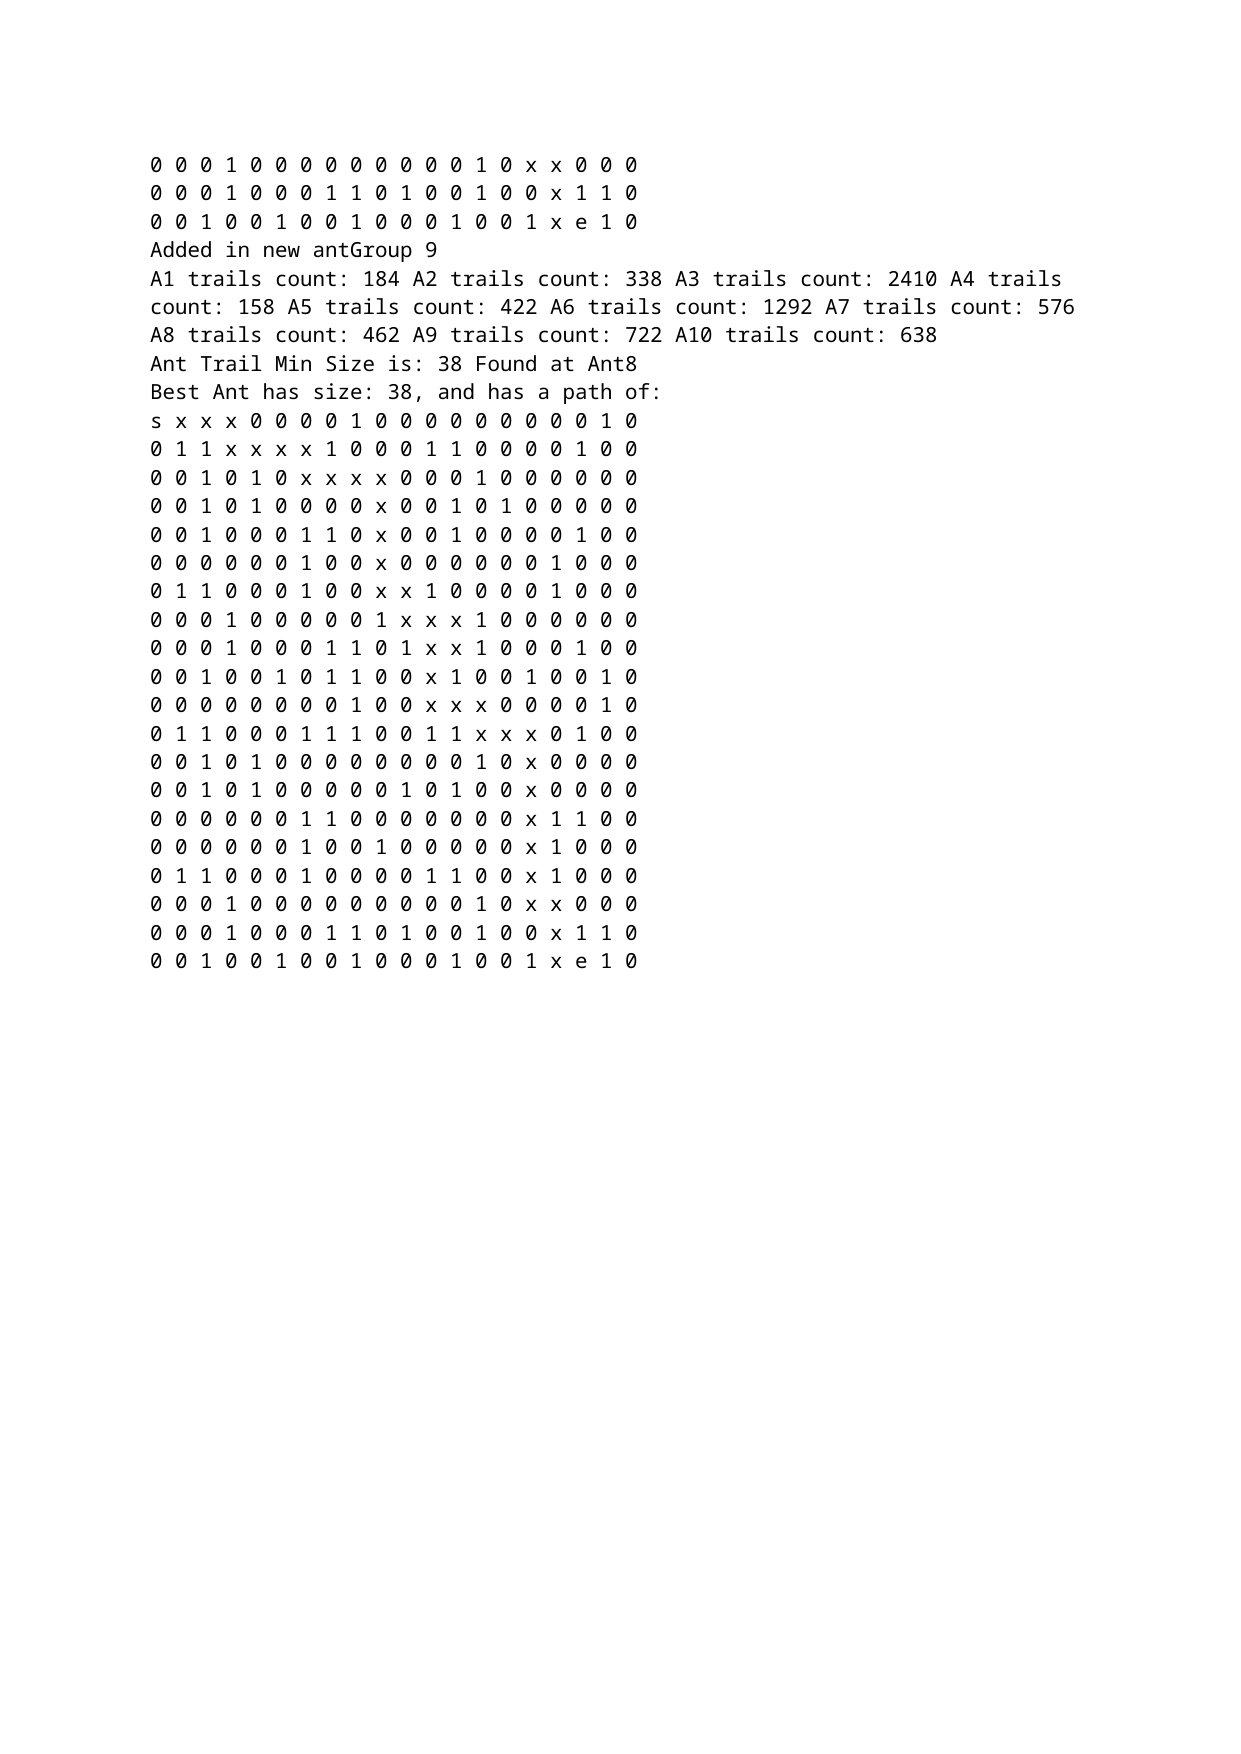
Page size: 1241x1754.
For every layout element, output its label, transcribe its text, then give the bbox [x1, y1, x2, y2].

text 0 0 0 0 0 0 1 1 0 0 0 0 0 0 0 x 1 1 0 0 [150, 804, 1090, 832]
text 0 0 0 1 0 0 0 1 1 0 1 0 0 1 0 0 x 1 1 0 [150, 918, 1090, 946]
text 0 1 1 x x x x 1 0 0 0 1 1 0 0 0 0 1 0 0 [150, 434, 1090, 463]
text 0 0 0 1 0 0 0 0 0 1 x x x 1 0 0 0 0 0 0 [150, 605, 1090, 633]
text 0 0 0 1 0 0 0 1 1 0 1 x x 1 0 0 0 1 0 0 [150, 633, 1090, 662]
text 0 0 1 0 1 0 0 0 0 0 1 0 1 0 0 x 0 0 0 0 [150, 776, 1090, 804]
text 0 0 1 0 0 1 0 0 1 0 0 0 1 0 0 1 x e 1 0 [150, 946, 1090, 975]
text 0 0 1 0 0 0 1 1 0 x 0 0 1 0 0 0 0 1 0 0 [150, 520, 1090, 548]
text 0 0 1 0 0 1 0 0 1 0 0 0 1 0 0 1 x e 1 0 [150, 207, 1090, 235]
text Added in new antGroup 9 [150, 235, 1090, 264]
text A1 trails count: 184 A2 trails count: 338 A3 trails count: 2410 A4 trails count: 158 A5 trails count: 422 A6 trails count: 1292 A7 trails count: 576 A8 trails count: 462 A9 trails count: 722 A10 trails count: 638 [150, 264, 1090, 349]
text 0 0 1 0 1 0 0 0 0 0 0 0 0 1 0 x 0 0 0 0 [150, 747, 1090, 776]
text 0 0 1 0 1 0 0 0 0 x 0 0 1 0 1 0 0 0 0 0 [150, 491, 1090, 520]
text 0 1 1 0 0 0 1 0 0 x x 1 0 0 0 0 1 0 0 0 [150, 577, 1090, 605]
text 0 1 1 0 0 0 1 0 0 0 0 1 1 0 0 x 1 0 0 0 [150, 861, 1090, 889]
text Ant Trail Min Size is: 38 Found at Ant8 [150, 349, 1090, 377]
text s x x x 0 0 0 0 1 0 0 0 0 0 0 0 0 0 1 0 [150, 406, 1090, 434]
text 0 0 0 0 0 0 0 0 1 0 0 x x x 0 0 0 0 1 0 [150, 690, 1090, 719]
text 0 0 1 0 1 0 x x x x 0 0 0 1 0 0 0 0 0 0 [150, 463, 1090, 491]
text 0 1 1 0 0 0 1 1 1 0 0 1 1 x x x 0 1 0 0 [150, 719, 1090, 747]
text 0 0 0 0 0 0 1 0 0 x 0 0 0 0 0 0 1 0 0 0 [150, 548, 1090, 577]
text 0 0 0 1 0 0 0 0 0 0 0 0 0 1 0 x x 0 0 0 [150, 150, 1090, 178]
text Best Ant has size: 38, and has a path of: [150, 377, 1090, 406]
text 0 0 0 0 0 0 1 0 0 1 0 0 0 0 0 x 1 0 0 0 [150, 832, 1090, 861]
text 0 0 0 1 0 0 0 1 1 0 1 0 0 1 0 0 x 1 1 0 [150, 178, 1090, 207]
text 0 0 0 1 0 0 0 0 0 0 0 0 0 1 0 x x 0 0 0 [150, 889, 1090, 918]
text 0 0 1 0 0 1 0 1 1 0 0 x 1 0 0 1 0 0 1 0 [150, 662, 1090, 690]
